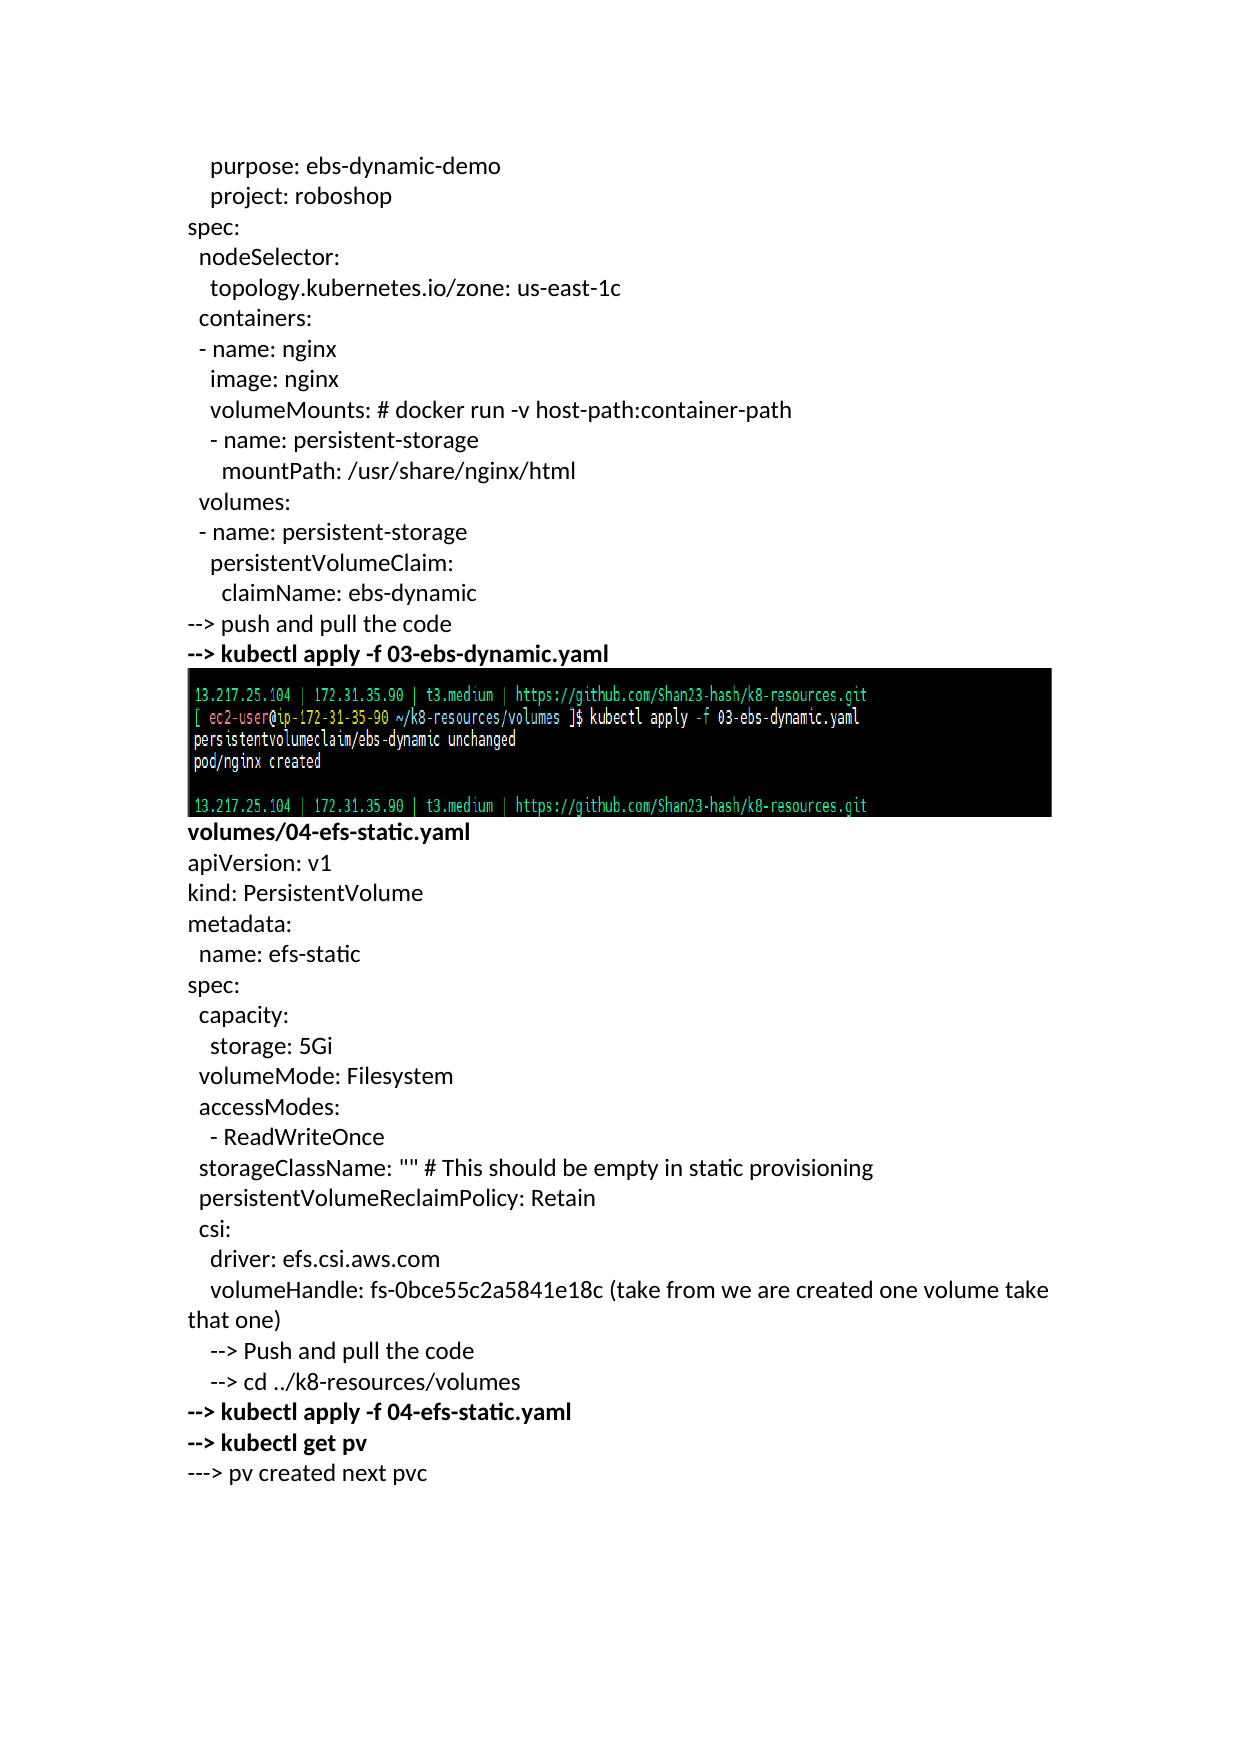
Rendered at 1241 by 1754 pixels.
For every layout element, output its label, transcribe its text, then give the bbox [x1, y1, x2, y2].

text - name: persistent-storage [187, 516, 1053, 547]
text name: efs-static [187, 938, 1053, 969]
text volumeHandle: fs-0bce55c2a5841e18c (take from we are created one volume take that one) [187, 1274, 1053, 1335]
text storageClassName: "" # This should be empty in static provisioning [187, 1152, 1053, 1182]
text kind: PersistentVolume [187, 877, 1053, 908]
text csi: [187, 1213, 1053, 1243]
picture [187, 668, 1052, 817]
text image: nginx [187, 364, 1053, 394]
text capacity: [187, 999, 1053, 1030]
text claimName: ebs-dynamic [187, 577, 1053, 608]
text --> kubectl get pv [187, 1427, 1053, 1457]
text apiVersion: v1 [187, 847, 1053, 877]
text volumes: [187, 486, 1053, 516]
text - ReadWriteOnce [187, 1121, 1053, 1152]
text persistentVolumeClaim: [187, 547, 1053, 577]
text --> push and pull the code [187, 608, 1053, 638]
text persistentVolumeReclaimPolicy: Retain [187, 1182, 1053, 1213]
text driver: efs.csi.aws.com [187, 1243, 1053, 1274]
text --> Push and pull the code [187, 1335, 1053, 1366]
text --> kubectl apply -f 04-efs-static.yaml [187, 1396, 1053, 1427]
text containers: [187, 303, 1053, 333]
text project: roboshop [187, 181, 1053, 211]
text purpose: ebs-dynamic-demo [187, 150, 1053, 181]
text metadata: [187, 908, 1053, 938]
text --> cd ../k8-resources/volumes [187, 1366, 1053, 1396]
text spec: [187, 211, 1053, 242]
text volumes/04-efs-static.yaml [187, 816, 1053, 847]
text topology.kubernetes.io/zone: us-east-1c [187, 272, 1053, 303]
text volumeMounts: # docker run -v host-path:container-path [187, 394, 1053, 425]
text - name: nginx [187, 333, 1053, 364]
text - name: persistent-storage [187, 425, 1053, 455]
text --> kubectl apply -f 03-ebs-dynamic.yaml [187, 638, 1053, 669]
text storage: 5Gi [187, 1030, 1053, 1060]
text accessModes: [187, 1091, 1053, 1121]
text spec: [187, 969, 1053, 999]
text mountPath: /usr/share/nginx/html [187, 455, 1053, 486]
text volumeMode: Filesystem [187, 1060, 1053, 1091]
text ---> pv created next pvc [187, 1457, 1053, 1488]
text nodeSelector: [187, 242, 1053, 272]
